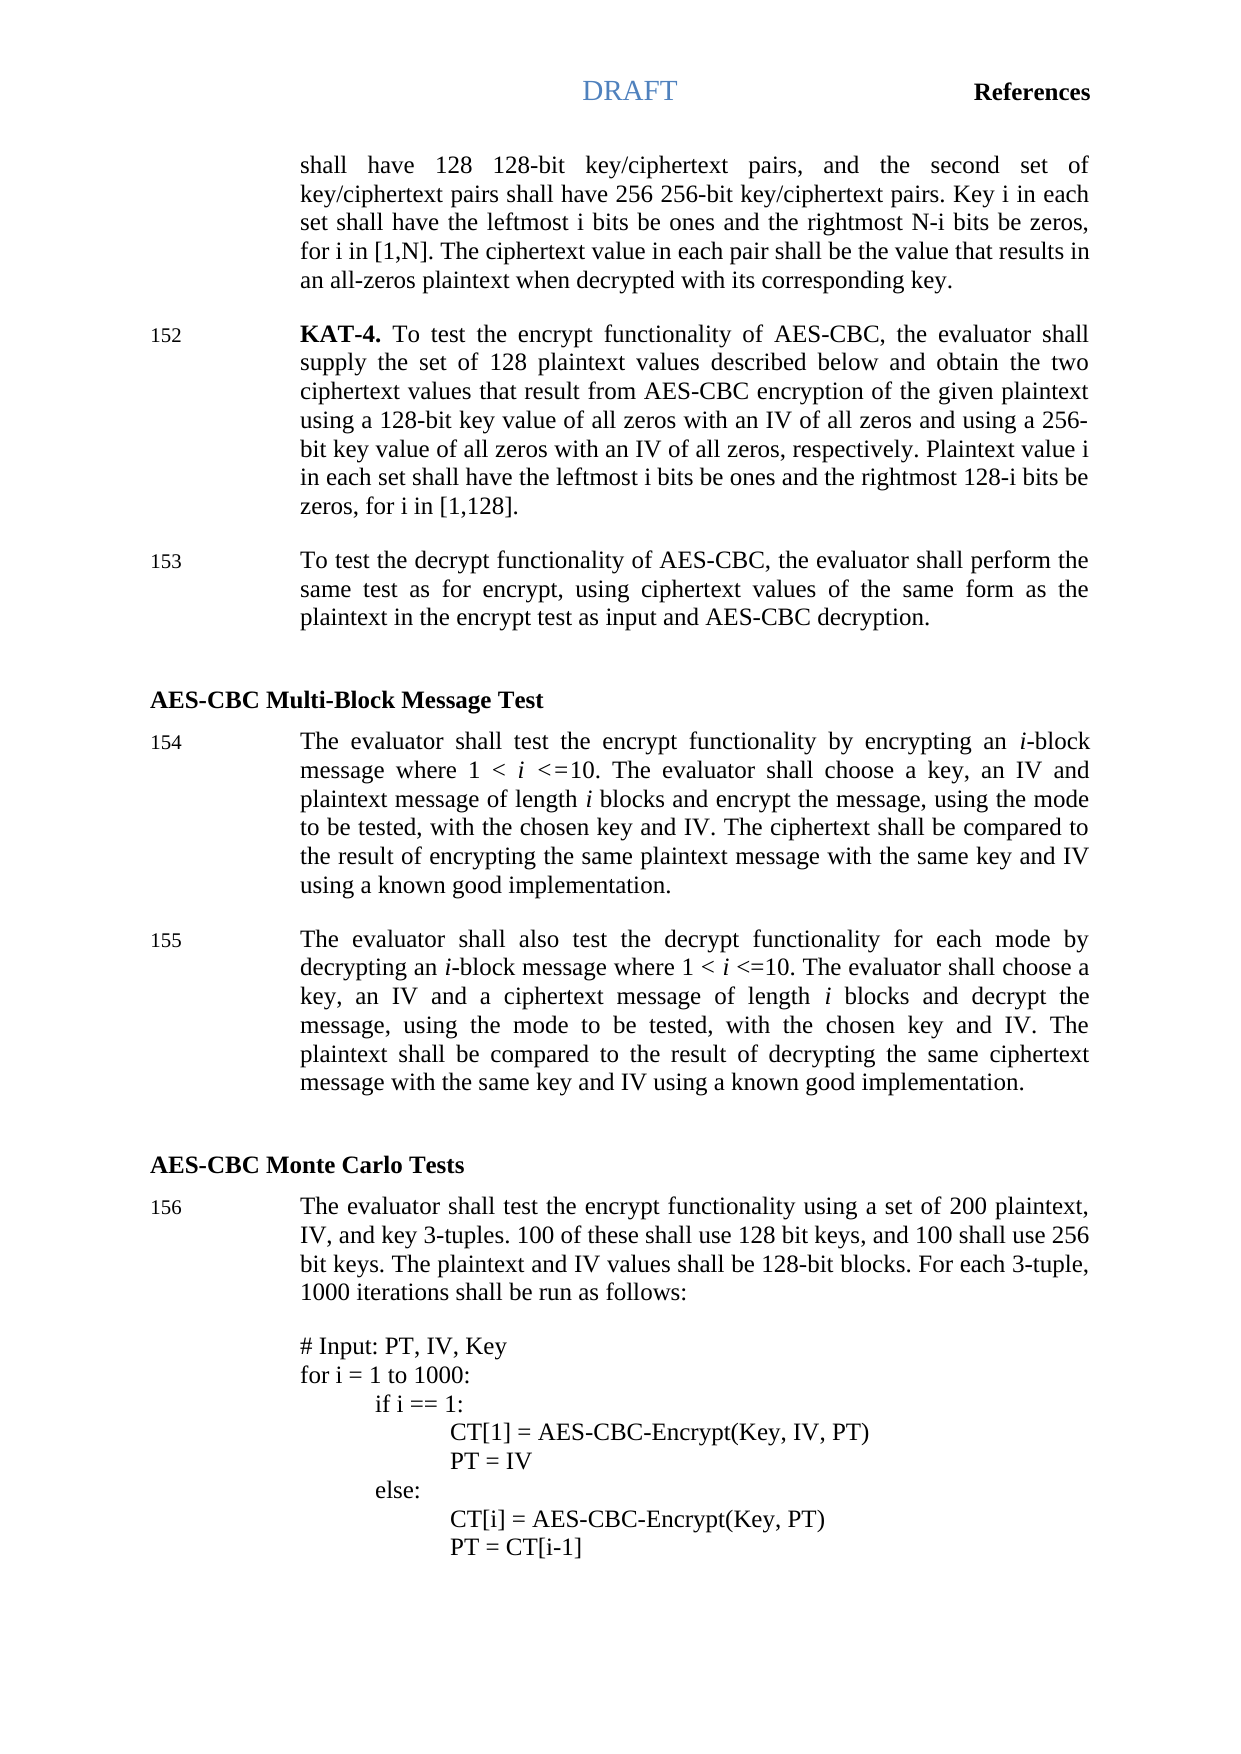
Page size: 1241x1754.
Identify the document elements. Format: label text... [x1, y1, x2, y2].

text # Input: PT, IV, Key [225, 1331, 1090, 1360]
text for i = 1 to 1000: [225, 1360, 1090, 1389]
list The evaluator shall also test the decrypt functionality for each mode by decrypting an i-block message where 1 < i <=10. The evaluator shall choose a key, an IV and a ciphertext message of length i blocks and decrypt the message, using the mode to be tested, with the chosen key and IV. The plaintext shall be compared to the result of decrypting the same ciphertext message with the same key and IV using a known good implementation. [150, 924, 1090, 1096]
text AES-CBC Monte Carlo Tests [150, 1150, 1090, 1179]
text AES-CBC Multi-Block Message Test [150, 685, 1090, 714]
text if i == 1: [225, 1389, 1090, 1417]
list To test the decrypt functionality of AES-CBC, the evaluator shall perform the same test as for encrypt, using ciphertext values of the same form as the plaintext in the encrypt test as input and AES-CBC decryption. [150, 545, 1090, 631]
text PT = IV [225, 1446, 1090, 1475]
text CT[i] = AES-CBC-Encrypt(Key, PT) [225, 1504, 1090, 1532]
list KAT-4. To test the encrypt functionality of AES-CBC, the evaluator shall supply the set of 128 plaintext values described below and obtain the two ciphertext values that result from AES-CBC encryption of the given plaintext using a 128-bit key value of all zeros with an IV of all zeros and using a 256-bit key value of all zeros with an IV of all zeros, respectively. Plaintext value i in each set shall have the leftmost i bits be ones and the rightmost 128-i bits be zeros, for i in [1,128]. [150, 319, 1090, 520]
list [150, 150, 1090, 294]
text PT = CT[i-1] [225, 1532, 1090, 1561]
text CT[1] = AES-CBC-Encrypt(Key, IV, PT) [225, 1417, 1090, 1446]
list The evaluator shall test the encrypt functionality by encrypting an i-block message where 1 < i <=10. The evaluator shall choose a key, an IV and plaintext message of length i blocks and encrypt the message, using the mode to be tested, with the chosen key and IV. The ciphertext shall be compared to the result of encrypting the same plaintext message with the same key and IV using a known good implementation. [150, 726, 1090, 899]
list The evaluator shall test the encrypt functionality using a set of 200 plaintext, IV, and key 3-tuples. 100 of these shall use 128 bit keys, and 100 shall use 256 bit keys. The plaintext and IV values shall be 128-bit blocks. For each 3-tuple, 1000 iterations shall be run as follows: [150, 1191, 1090, 1306]
text else: [225, 1475, 1090, 1504]
